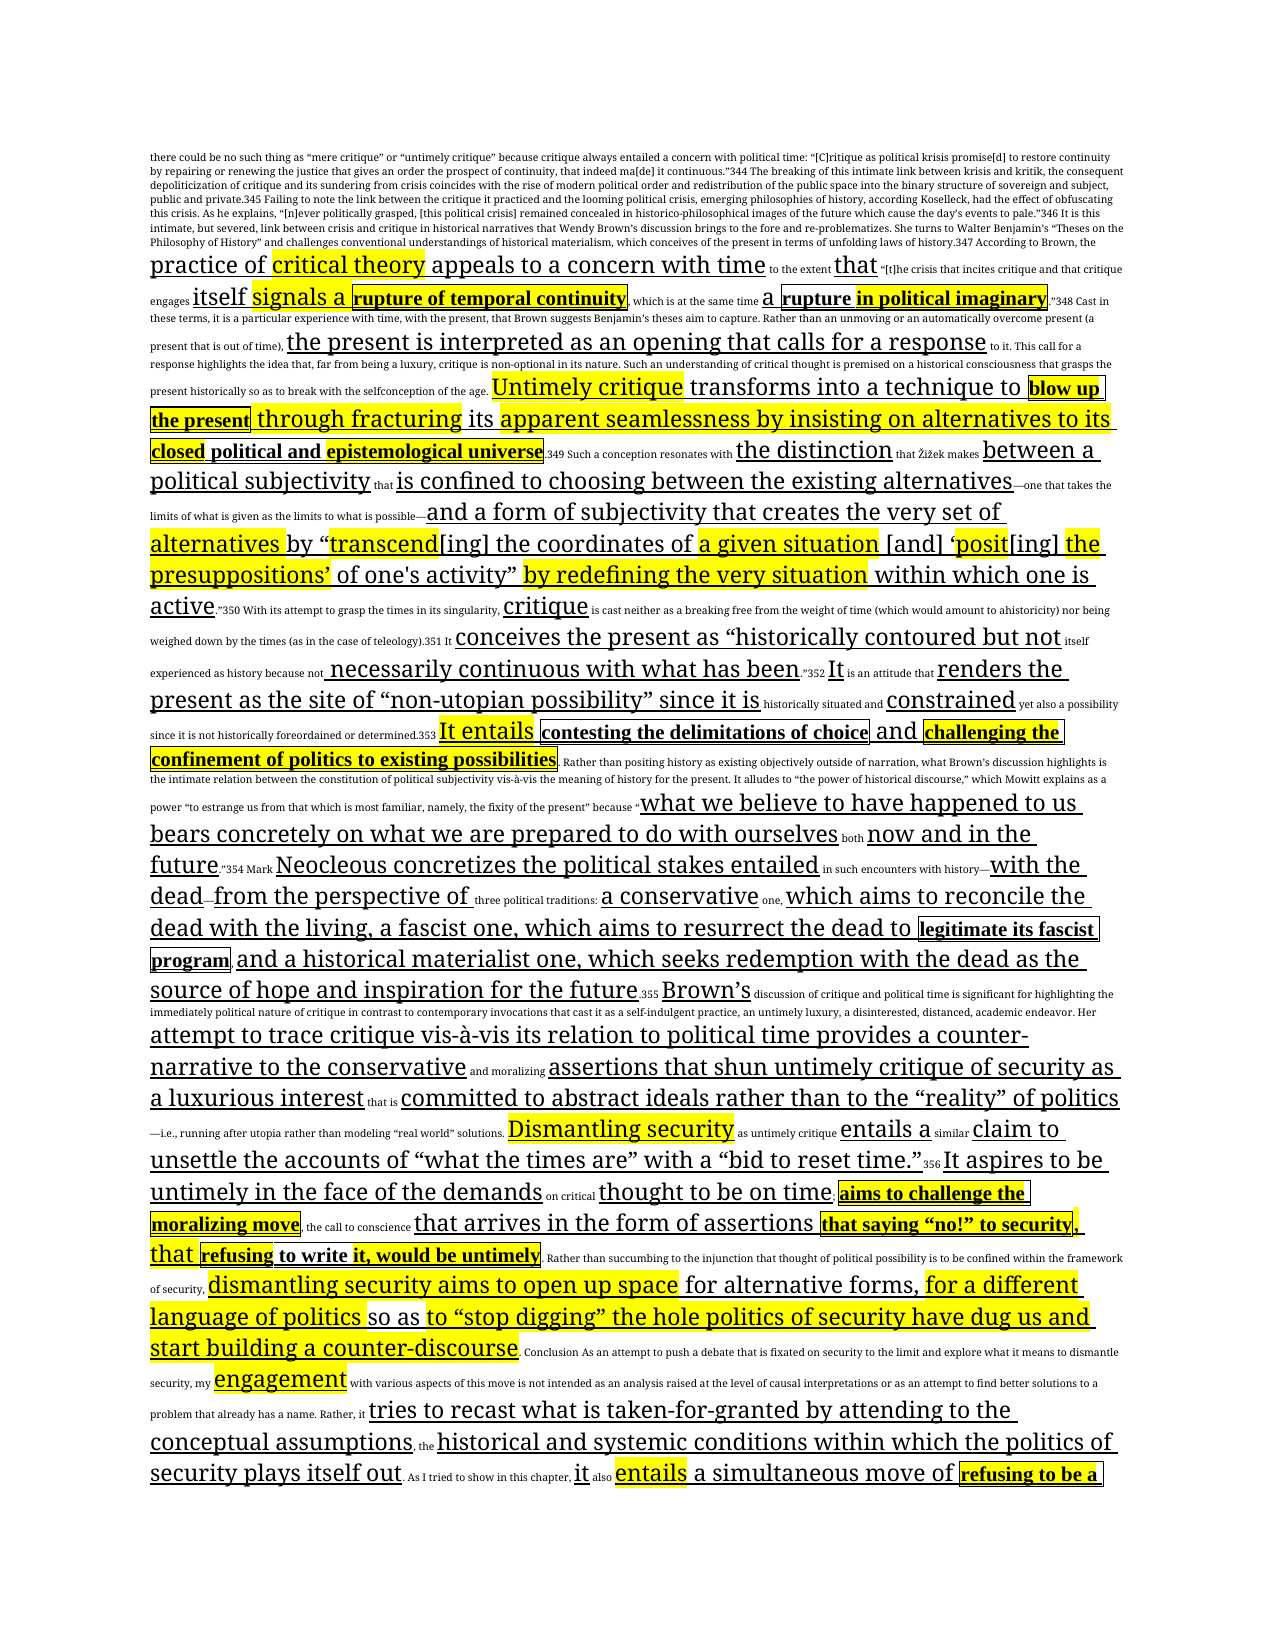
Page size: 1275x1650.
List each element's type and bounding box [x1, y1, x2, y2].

text [150, 150, 1125, 1488]
